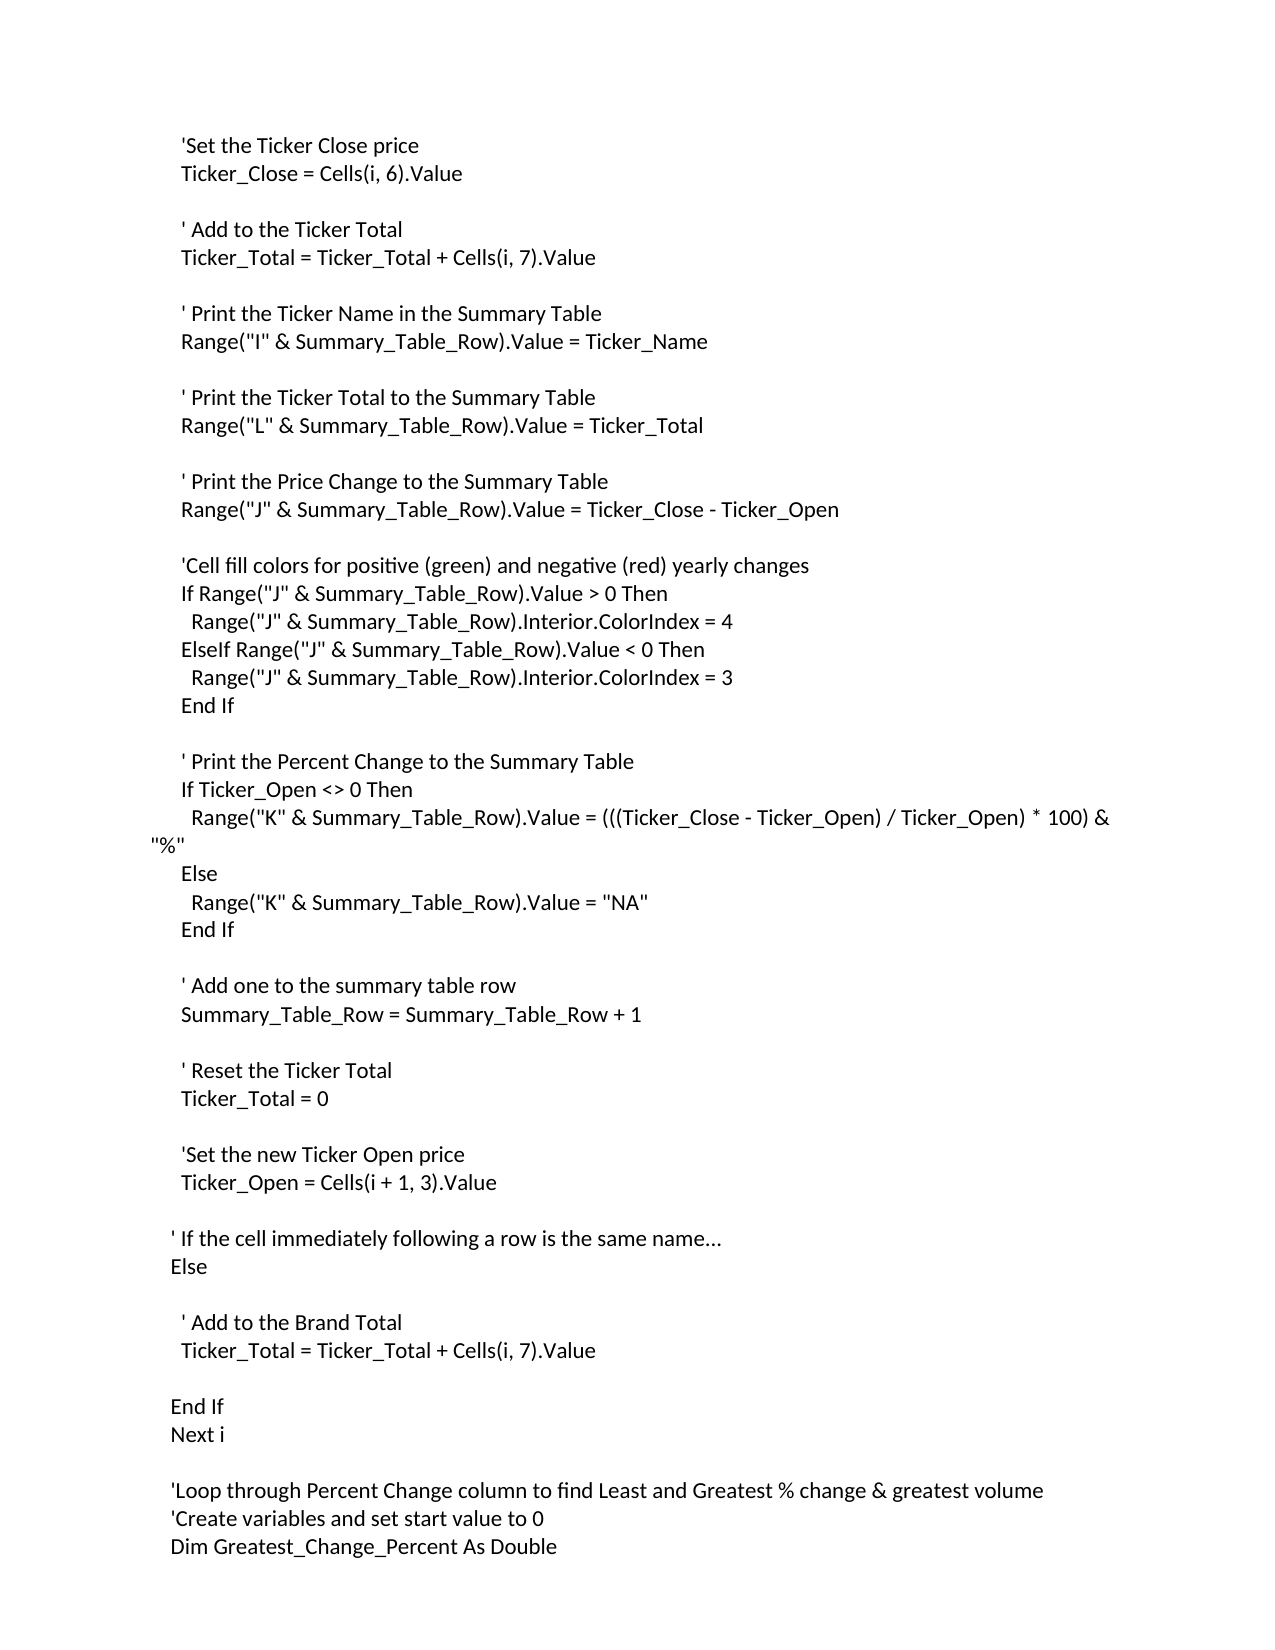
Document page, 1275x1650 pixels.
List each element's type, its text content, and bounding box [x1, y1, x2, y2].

text If Range("J" & Summary_Table_Row).Value > 0 Then [150, 579, 1125, 607]
text Ticker_Total = Ticker_Total + Cells(i, 7).Value [150, 1336, 1125, 1364]
text Ticker_Total = 0 [150, 1084, 1125, 1112]
text ' Print the Price Change to the Summary Table [150, 467, 1125, 495]
text Next i [150, 1420, 1125, 1448]
text ' Print the Percent Change to the Summary Table [150, 747, 1125, 776]
text 'Create variables and set start value to 0 [150, 1504, 1125, 1532]
text 'Set the new Ticker Open price [150, 1140, 1125, 1168]
text ' Reset the Ticker Total [150, 1056, 1125, 1084]
text ' Add one to the summary table row [150, 972, 1125, 1000]
text Ticker_Close = Cells(i, 6).Value [150, 159, 1125, 187]
text Range("I" & Summary_Table_Row).Value = Ticker_Name [150, 327, 1125, 355]
text 'Set the Ticker Close price [150, 131, 1125, 159]
text ' Print the Ticker Name in the Summary Table [150, 299, 1125, 327]
text 'Loop through Percent Change column to find Least and Greatest % change & greatest volume [150, 1476, 1125, 1504]
text Else [150, 859, 1125, 888]
text ' Add to the Brand Total [150, 1308, 1125, 1336]
text Range("K" & Summary_Table_Row).Value = (((Ticker_Close - Ticker_Open) / Ticker_Open) * 100) & "%" [150, 803, 1125, 859]
text ' Print the Ticker Total to the Summary Table [150, 383, 1125, 411]
text ' Add to the Ticker Total [150, 215, 1125, 243]
text ElseIf Range("J" & Summary_Table_Row).Value < 0 Then [150, 635, 1125, 663]
text End If [150, 1392, 1125, 1420]
text Range("K" & Summary_Table_Row).Value = "NA" [150, 888, 1125, 916]
text Range("J" & Summary_Table_Row).Interior.ColorIndex = 3 [150, 663, 1125, 691]
text End If [150, 916, 1125, 944]
text If Ticker_Open <> 0 Then [150, 776, 1125, 803]
text Range("J" & Summary_Table_Row).Interior.ColorIndex = 4 [150, 607, 1125, 635]
text End If [150, 691, 1125, 719]
text Range("J" & Summary_Table_Row).Value = Ticker_Close - Ticker_Open [150, 495, 1125, 523]
text Summary_Table_Row = Summary_Table_Row + 1 [150, 1000, 1125, 1028]
text Range("L" & Summary_Table_Row).Value = Ticker_Total [150, 411, 1125, 439]
text Else [150, 1252, 1125, 1280]
text 'Cell fill colors for positive (green) and negative (red) yearly changes [150, 551, 1125, 579]
text Ticker_Open = Cells(i + 1, 3).Value [150, 1168, 1125, 1196]
text Ticker_Total = Ticker_Total + Cells(i, 7).Value [150, 243, 1125, 271]
text ' If the cell immediately following a row is the same name... [150, 1224, 1125, 1252]
text Dim Greatest_Change_Percent As Double [150, 1532, 1125, 1560]
